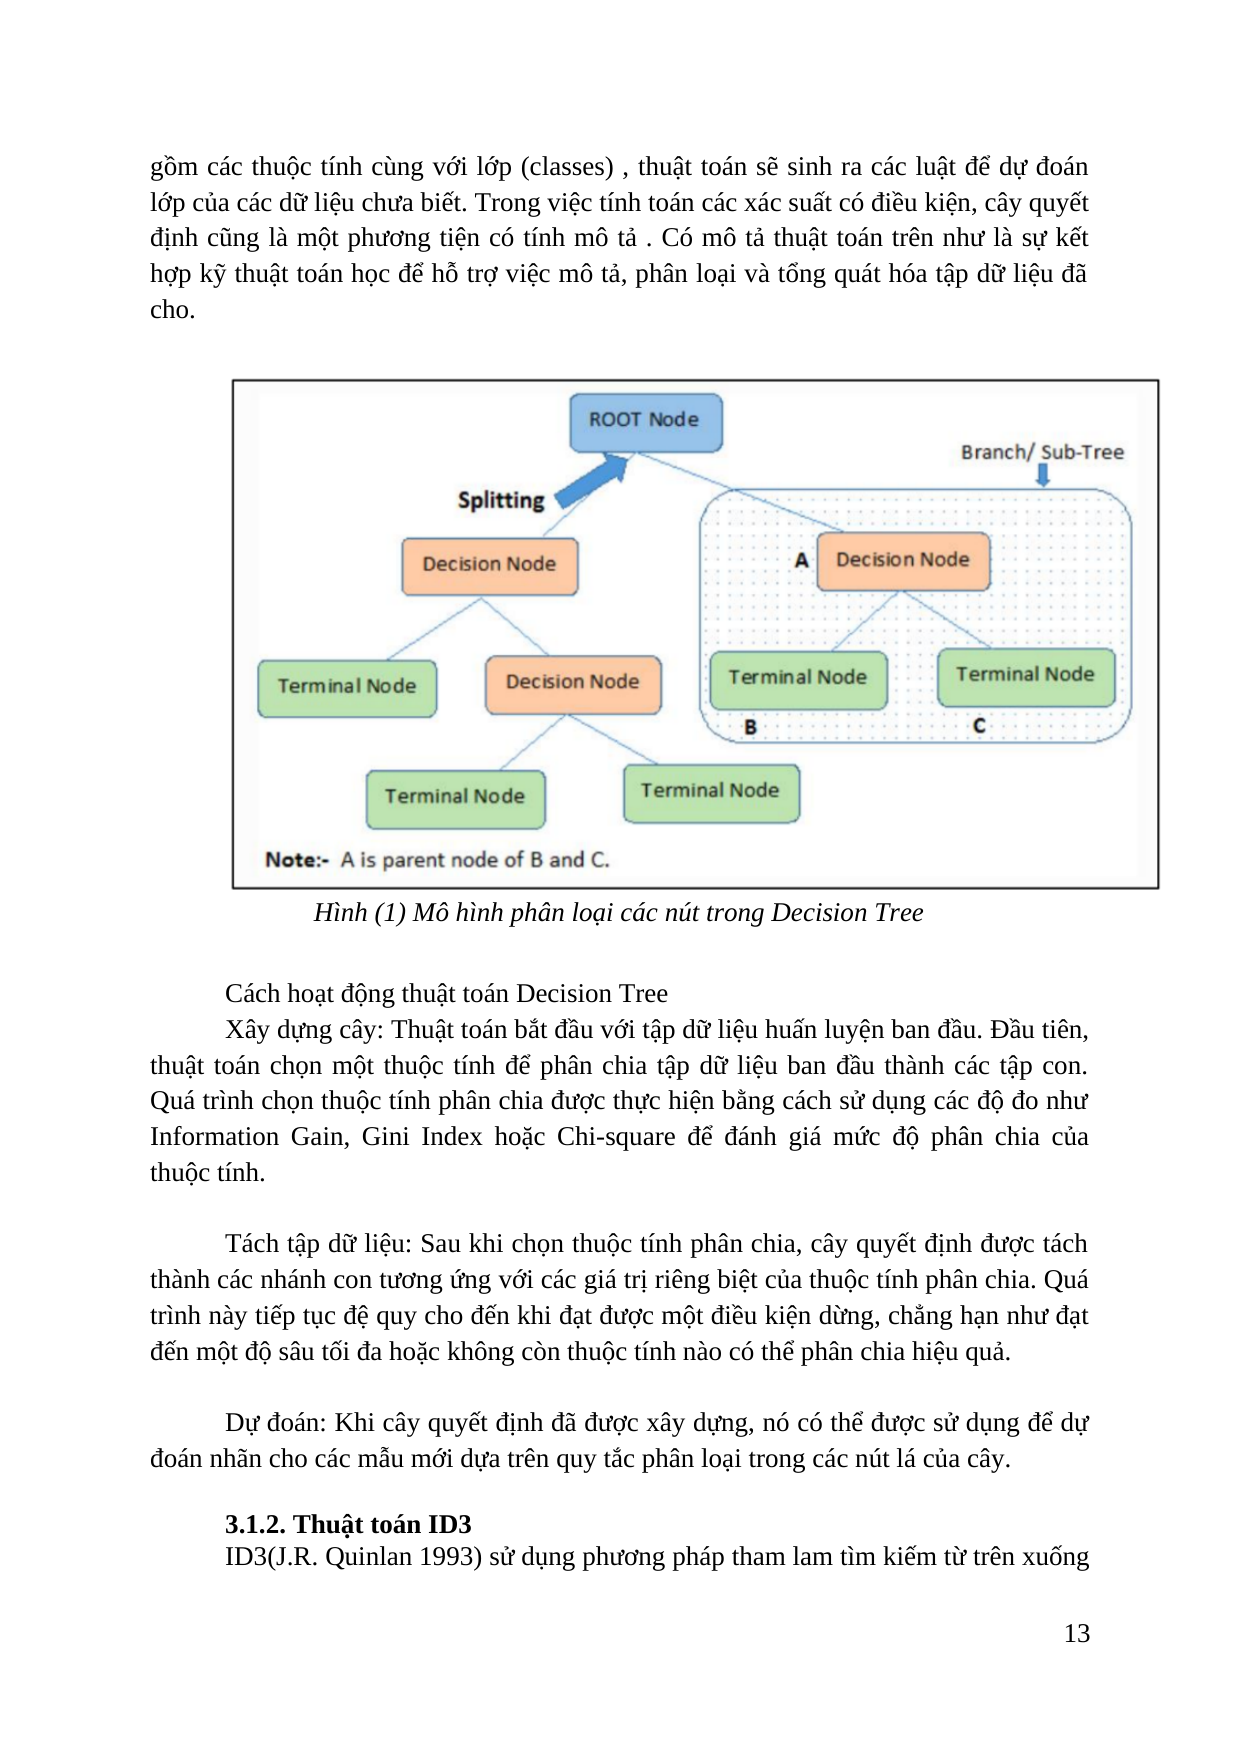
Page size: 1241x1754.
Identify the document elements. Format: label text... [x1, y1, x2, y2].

text Dự đoán: Khi cây quyết định đã được xây dựng, nó có thể được sử dụng để dự đoán nhãn cho các mẫu mới dựa trên quy tắc phân loại trong các nút lá của cây. [150, 1406, 1090, 1473]
text Xây dựng cây: Thuật toán bắt đầu với tập dữ liệu huấn luyện ban đầu. Đầu tiên, thuật toán chọn một thuộc tính để phân chia tập dữ liệu ban đầu thành các tập con. Quá trình chọn thuộc tính phân chia được thực hiện bằng cách sử dụng các độ đo như Information Gain, Gini Index hoặc Chi-square để đánh giá mức độ phân chia của thuộc tính. [150, 1013, 1090, 1187]
text Cách hoạt động thuật toán Decision Tree [150, 977, 1090, 1008]
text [150, 1540, 1090, 1571]
subtitle 3.1.2. Thuật toán ID3 [150, 1509, 1090, 1540]
picture [225, 374, 1166, 892]
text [150, 150, 1090, 324]
text Tách tập dữ liệu: Sau khi chọn thuộc tính phân chia, cây quyết định được tách thành các nhánh con tương ứng với các giá trị riêng biệt của thuộc tính phân chia. Quá trình này tiếp tục đệ quy cho đến khi đạt được một điều kiện dừng, chẳng hạn như đạt đến một độ sâu tối đa hoặc không còn thuộc tính nào có thể phân chia hiệu quả. [150, 1227, 1090, 1366]
